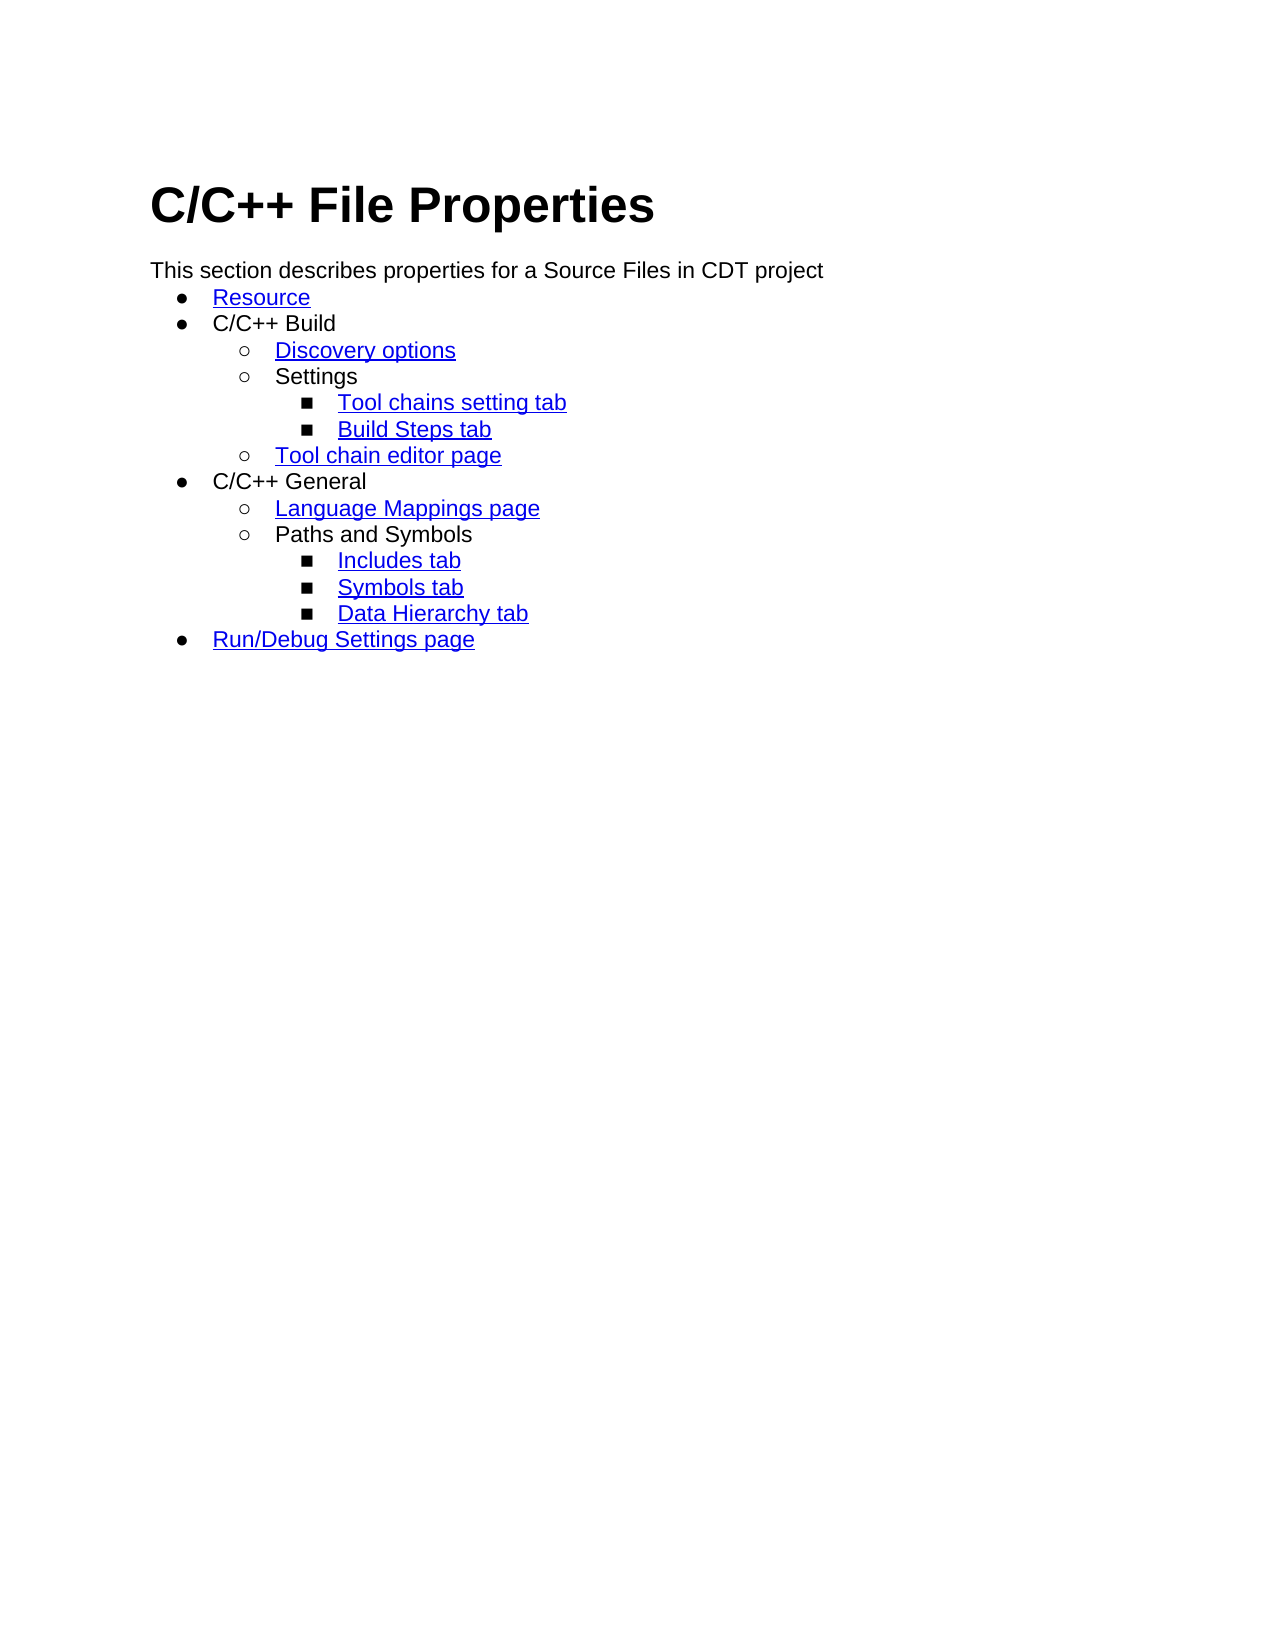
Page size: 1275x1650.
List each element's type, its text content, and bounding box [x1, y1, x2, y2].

list Settings [237, 363, 1125, 389]
list Run/Debug Settings page [175, 626, 1125, 653]
list C/C++ General [175, 468, 1125, 495]
list Tool chains setting tab [300, 389, 1125, 416]
list Includes tab [300, 547, 1125, 574]
text This section describes properties for a Source Files in CDT project [150, 257, 1125, 284]
list Paths and Symbols [237, 521, 1125, 547]
list Build Steps tab [300, 416, 1125, 442]
list Tool chain editor page [237, 442, 1125, 468]
list Data Hierarchy tab [300, 600, 1125, 626]
list Language Mappings page [237, 495, 1125, 521]
list C/C++ Build [175, 310, 1125, 337]
list Symbols tab [300, 574, 1125, 600]
list Discovery options [237, 337, 1125, 363]
list Resource [175, 284, 1125, 310]
subtitle C/C++ File Properties [150, 175, 1125, 232]
